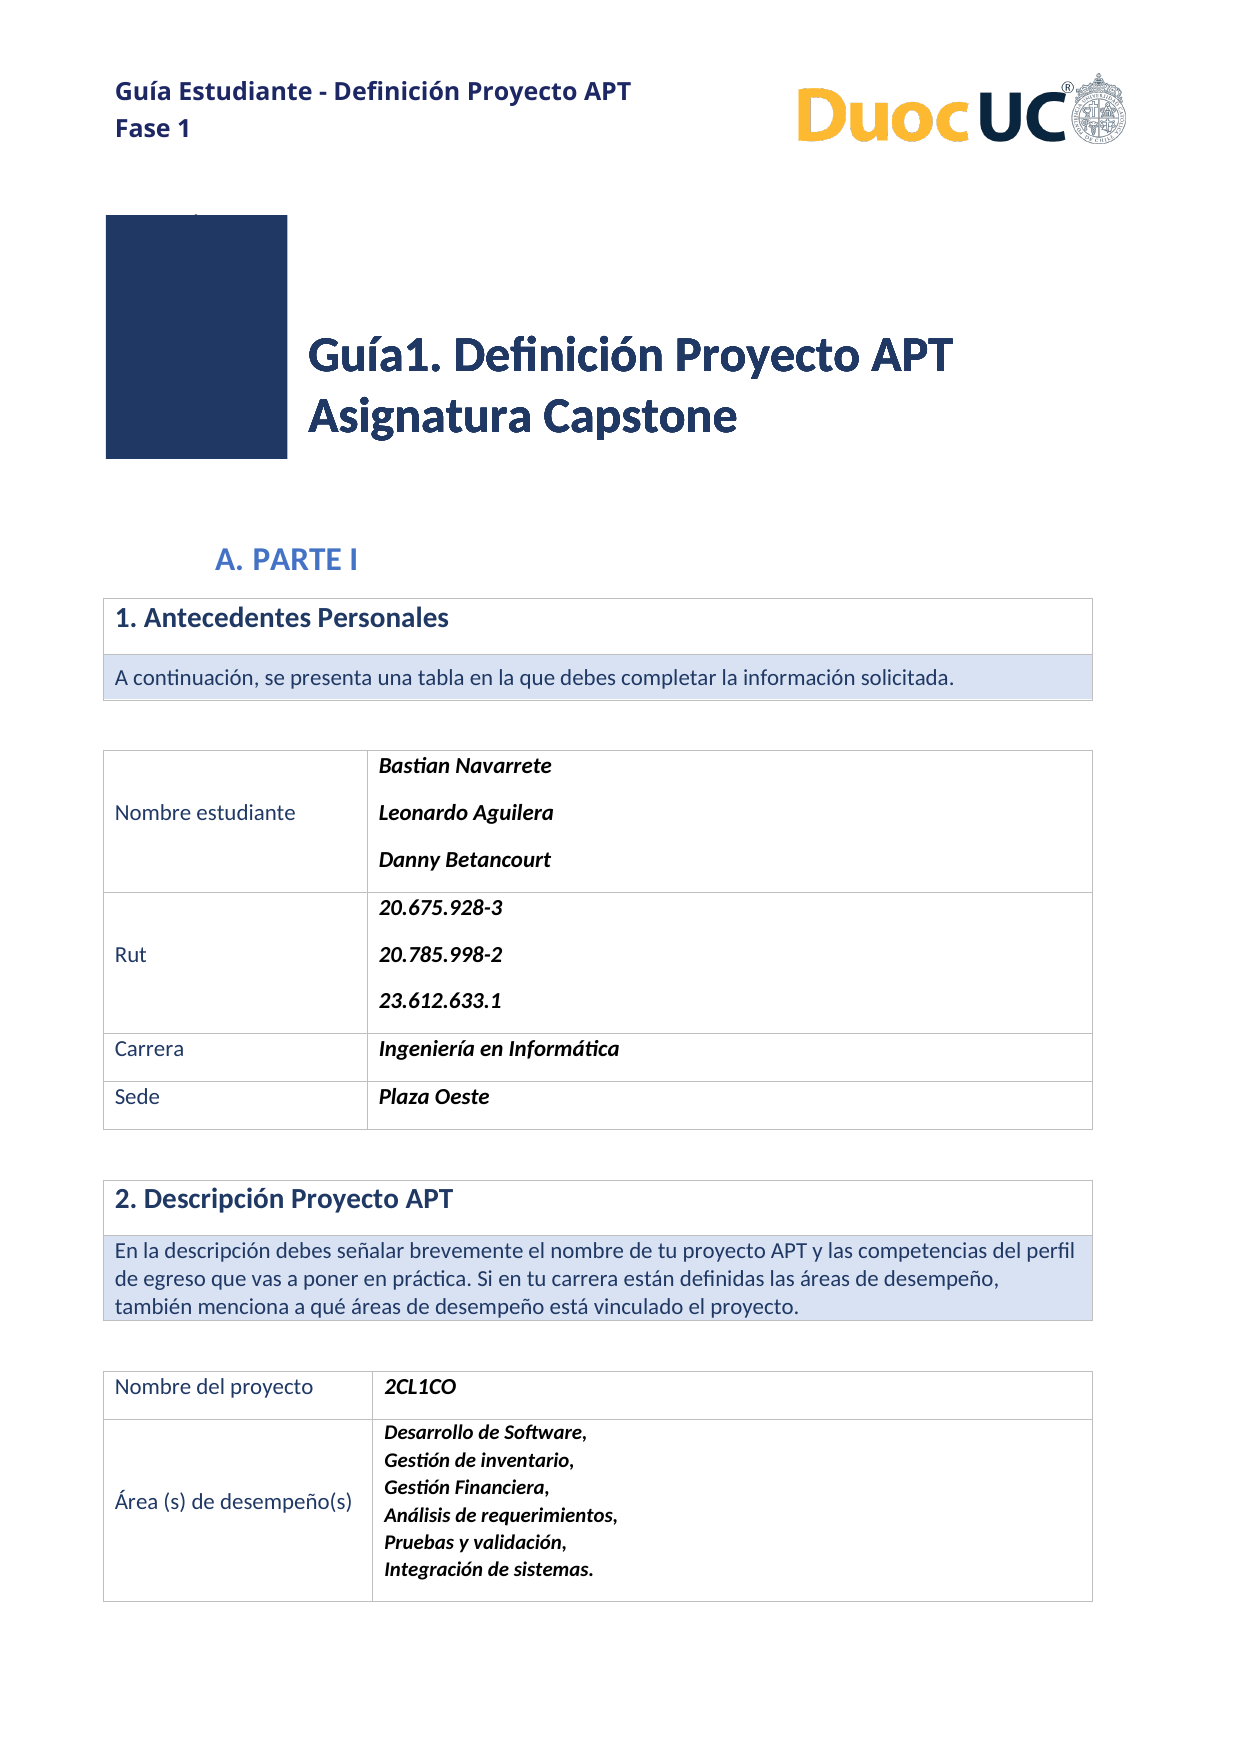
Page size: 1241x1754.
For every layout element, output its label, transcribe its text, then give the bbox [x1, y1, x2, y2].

table_header 1. Antecedentes Personales [104, 599, 1092, 654]
table_header 2CL1CO [373, 1372, 1092, 1418]
table_cell A continuación, se presenta una tabla en la que debes completar la información solicitada. [104, 655, 1092, 699]
table_cell Rut [104, 893, 367, 1033]
list PARTE I [215, 538, 1063, 578]
text w} [177, 209, 1063, 238]
table_cell 20.675.928-3 20.785.998-2 23.612.633.1 [368, 893, 1092, 1033]
table_cell Área (s) de desempeño(s) [104, 1420, 372, 1601]
table_header Nombre del proyecto [104, 1372, 372, 1418]
table_cell Ingeniería en Informática [368, 1034, 1092, 1081]
table_cell Desarrollo de Software, Gestión de inventario, Gestión Financiera, Análisis de requerimientos, Pruebas y validación, Integración de sistemas. [373, 1420, 1092, 1601]
table_header Bastian Navarrete Leonardo Aguilera Danny Betancourt [368, 751, 1092, 892]
table_header Nombre estudiante [104, 751, 367, 892]
table_header 2. Descripción Proyecto APT [104, 1181, 1092, 1235]
table_cell Plaza Oeste [368, 1082, 1092, 1129]
table_cell En la descripción debes señalar brevemente el nombre de tu proyecto APT y las competencias del perfil de egreso que vas a poner en práctica. Si en tu carrera están definidas las áreas de desempeño, también menciona a qué áreas de desempeño está vinculado el proyecto. [104, 1236, 1092, 1320]
picture [798, 73, 1126, 144]
table_cell Carrera [104, 1034, 367, 1081]
table_cell Sede [104, 1082, 367, 1129]
